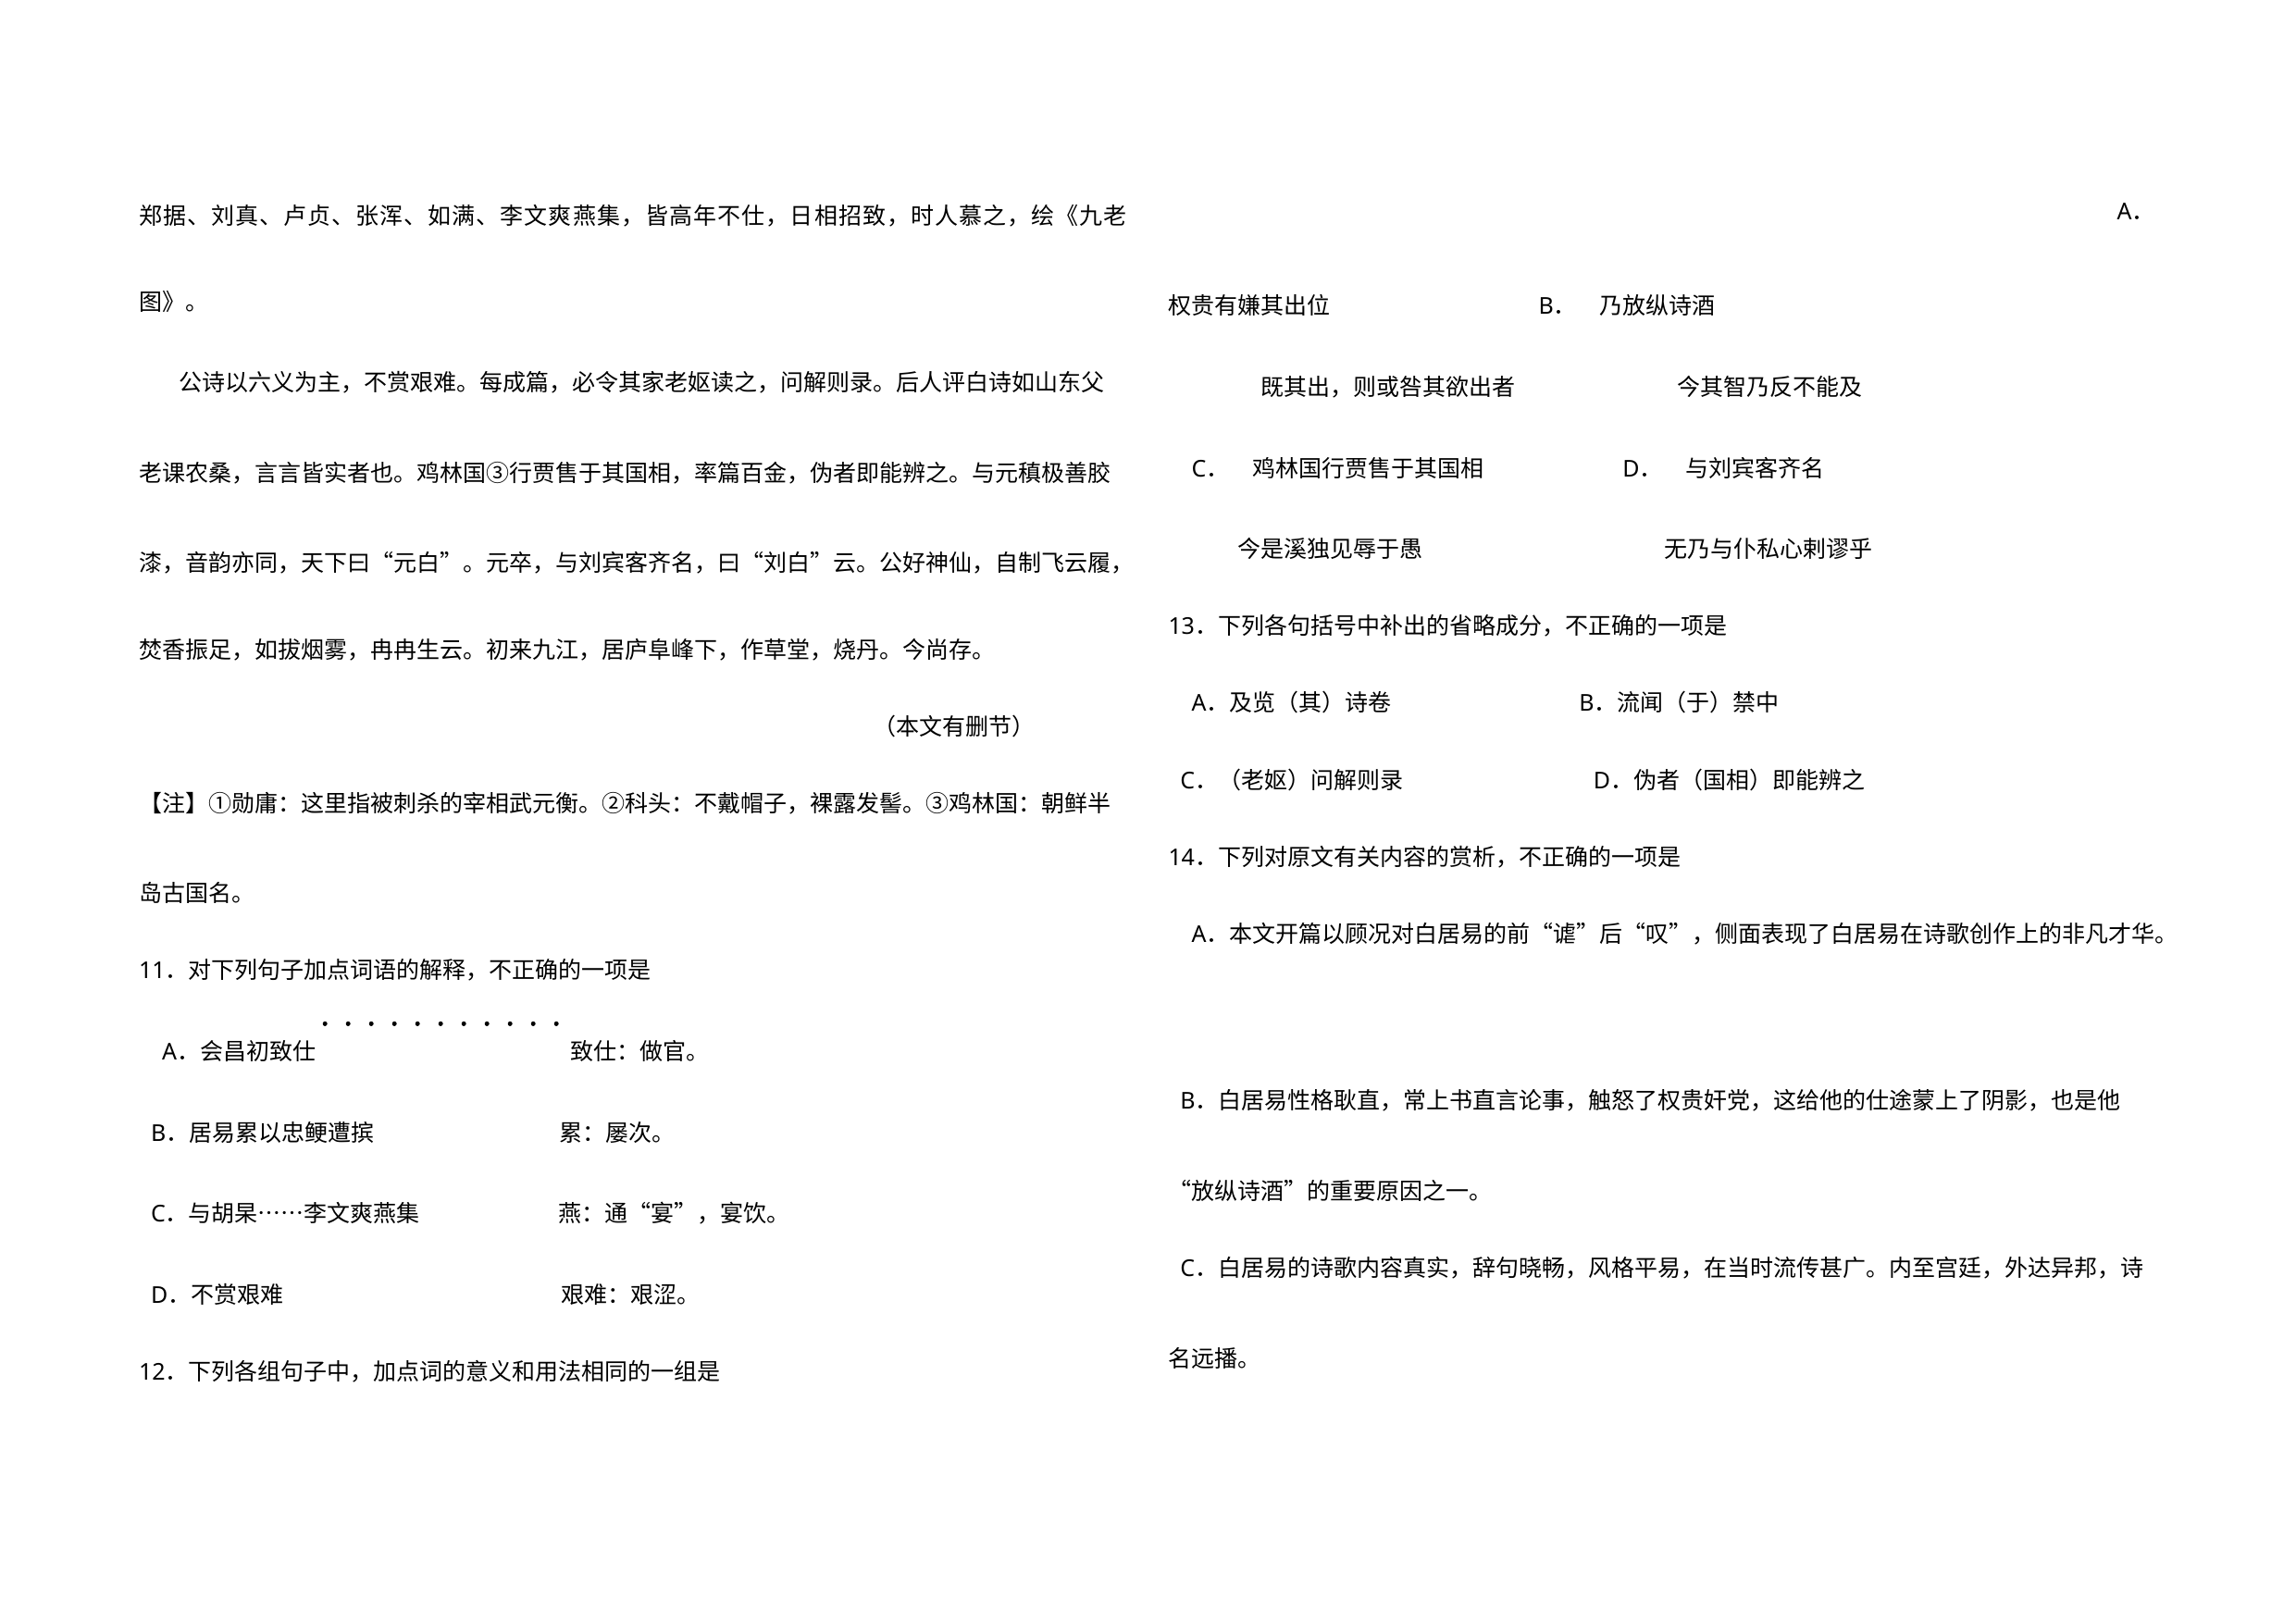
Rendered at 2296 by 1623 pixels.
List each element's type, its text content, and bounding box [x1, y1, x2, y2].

text A．会昌初致仕 致仕：做官。 [139, 1016, 1127, 1076]
text 既其出，则或咎其欲出者 今其智乃反不能及 [1168, 351, 2156, 411]
text 今是溪独见辱于愚 无乃与仆私心剌谬乎 [1168, 514, 2156, 574]
text 公诗以六义为主，不赏艰难。每成篇，必令其家老妪读之，问解则录。后人评白诗如山东父老课农桑，言言皆实者也。鸡林国③行贾售于其国相，率篇百金，伪者即能辨之。与元稹极善胶漆，音韵亦同，天下曰“元白”。元卒，与刘宾客齐名，曰“刘白”云。公好神仙，自制飞云履，焚香振足，如拔烟雾，冉冉生云。初来九江，居庐阜峰下，作草堂，烧丹。今尚存。 [139, 347, 1127, 678]
text 13．下列各句括号中补出的省略成分，不正确的一项是 [1168, 594, 2156, 654]
text C．（老妪）问解则录 D．伪者（国相）即能辨之 [1168, 749, 2156, 809]
text B．白居易性格耿直，常上书直言论事，触怒了权贵奸党，这给他的仕途蒙上了阴影，也是他“放纵诗酒”的重要原因之一。 [1168, 1070, 2156, 1220]
text C．与胡杲……李文爽燕集 燕：通“宴”，宴饮。 [139, 1178, 1127, 1238]
text A．及览（其）诗卷 B．流闻（于）禁中 [1168, 672, 2156, 732]
text C． 鸡林国行贾售于其国相 D． 与刘宾客齐名 [1168, 432, 2156, 492]
text C．白居易的诗歌内容真实，辞句晓畅，风格平易，在当时流传甚广。内至宫廷，外达异邦，诗名远播。 [1168, 1236, 2156, 1387]
text D．不赏艰难 艰难：艰涩。 [139, 1258, 1127, 1319]
text 14．下列对原文有关内容的赏析，不正确的一项是 [1168, 825, 2156, 886]
text A． 权贵有嫌其出位 B． 乃放纵诗酒 [1168, 180, 2156, 330]
text 11．对下列句子加点词语的解释，不正确的一项是 [139, 938, 1127, 998]
text （本文有删节） [139, 695, 1127, 755]
text 12．下列各组句子中，加点词的意义和用法相同的一组是 [139, 1340, 1127, 1400]
text 【注】①勋庸：这里指被刺杀的宰相武元衡。②科头：不戴帽子，裸露发髻。③鸡林国：朝鲜半岛古国名。 [139, 772, 1127, 922]
text B．居易累以忠鲠遭摈 累：屡次。 [139, 1096, 1127, 1157]
text A．本文开篇以顾况对白居易的前“谑”后“叹”，侧面表现了白居易在诗歌创作上的非凡才华。 [1168, 902, 2156, 1052]
